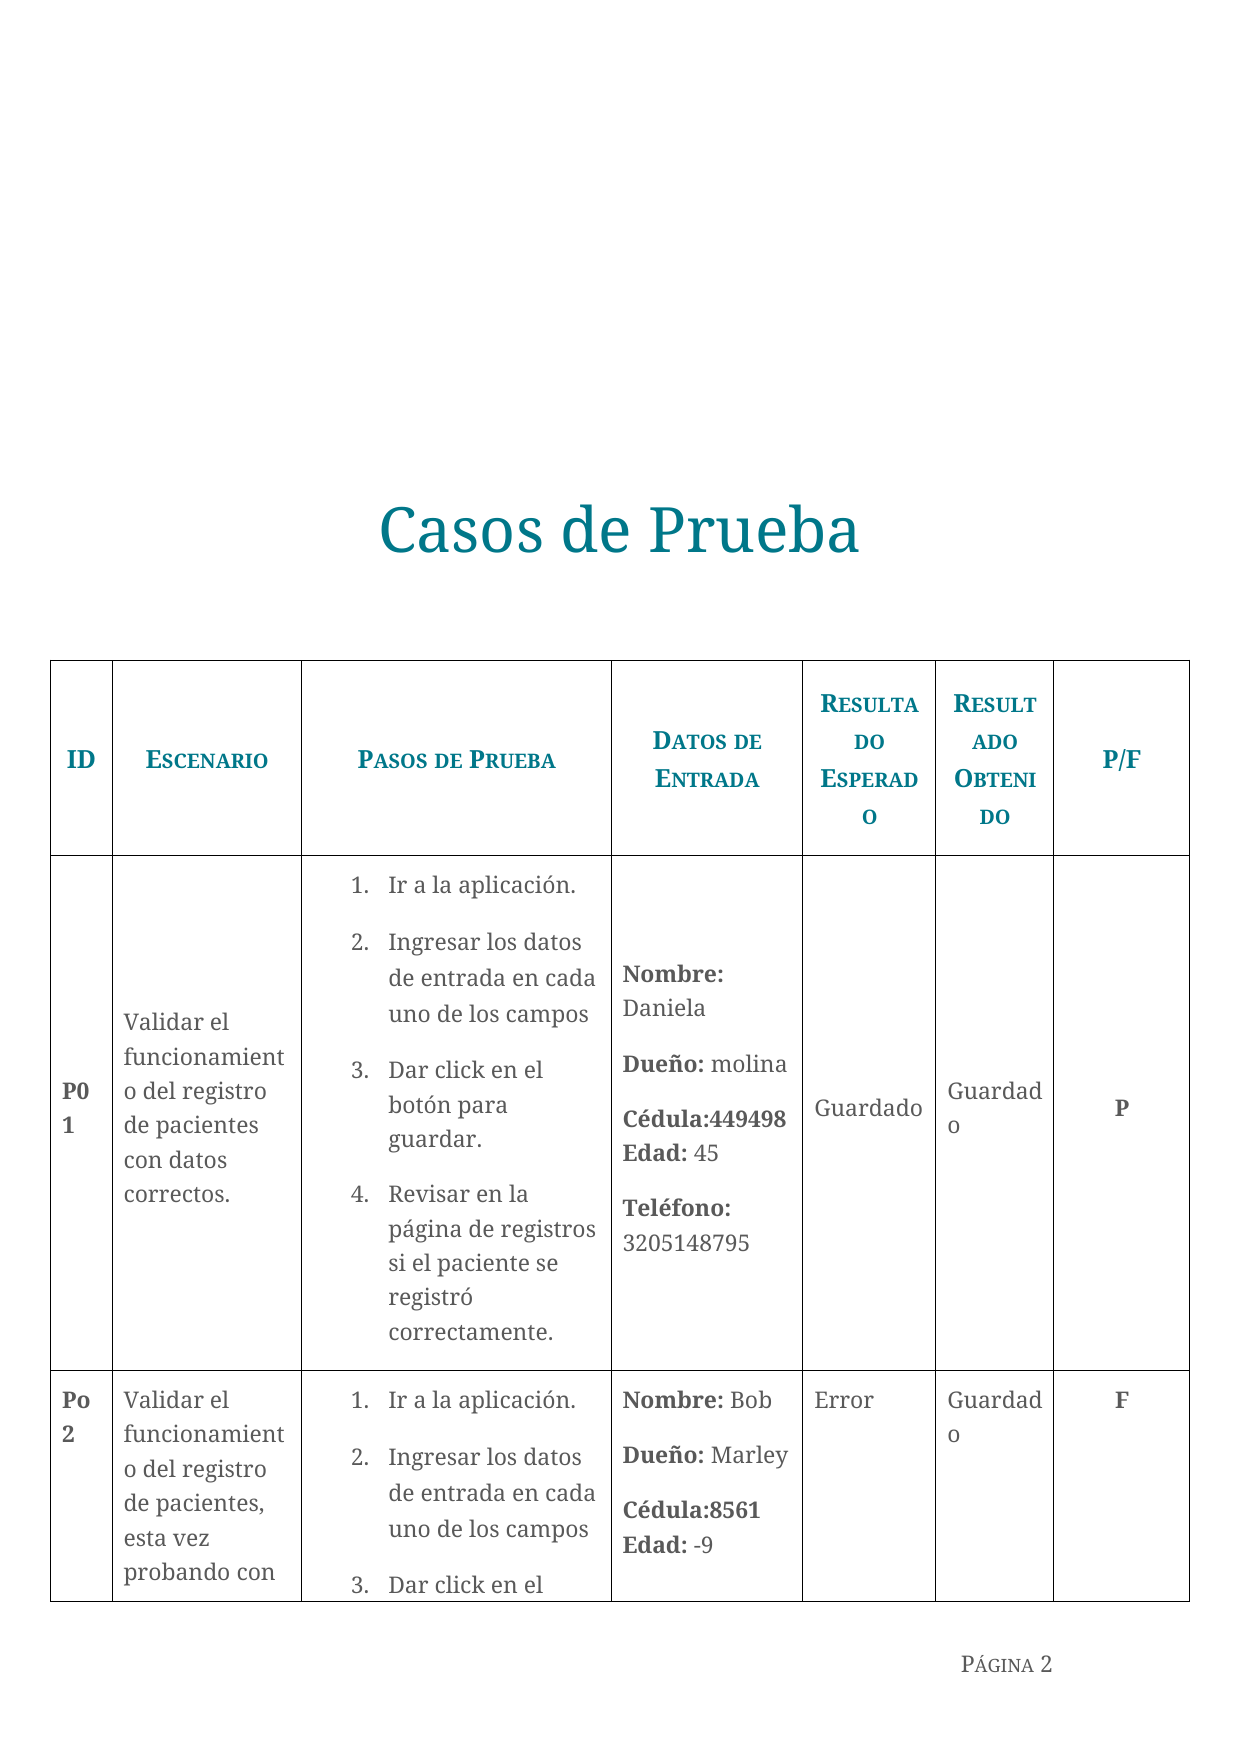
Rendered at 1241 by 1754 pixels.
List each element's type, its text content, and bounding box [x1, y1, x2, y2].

table_cell Validar el funcionamiento del registro de pacientes con datos correctos. [113, 856, 301, 1370]
text Casos de Prueba [187, 485, 1053, 570]
table_header Datos de Entrada [612, 661, 802, 855]
table_header P/F [1054, 661, 1189, 855]
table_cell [302, 1371, 611, 1601]
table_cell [612, 1371, 802, 1601]
table_cell Guardado [803, 856, 935, 1370]
table_header ID [51, 661, 112, 855]
table_cell Guardado [936, 856, 1053, 1370]
table_cell Error [803, 1371, 935, 1601]
table_cell Nombre: Daniela Dueño: molina Cédula:449498 Edad: 45 Teléfono: 3205148795 [612, 856, 802, 1370]
table_cell P [1054, 856, 1189, 1370]
table_header Pasos de Prueba [302, 661, 611, 855]
table_header Escenario [113, 661, 301, 855]
table_header Resultado Obtenido [936, 661, 1053, 855]
table_cell P01 [51, 856, 112, 1370]
table_header Resultado Esperado [803, 661, 935, 855]
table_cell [1054, 1371, 1189, 1601]
table_cell Guardado [936, 1371, 1053, 1601]
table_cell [113, 1371, 301, 1601]
table_cell Po2 [51, 1371, 112, 1601]
